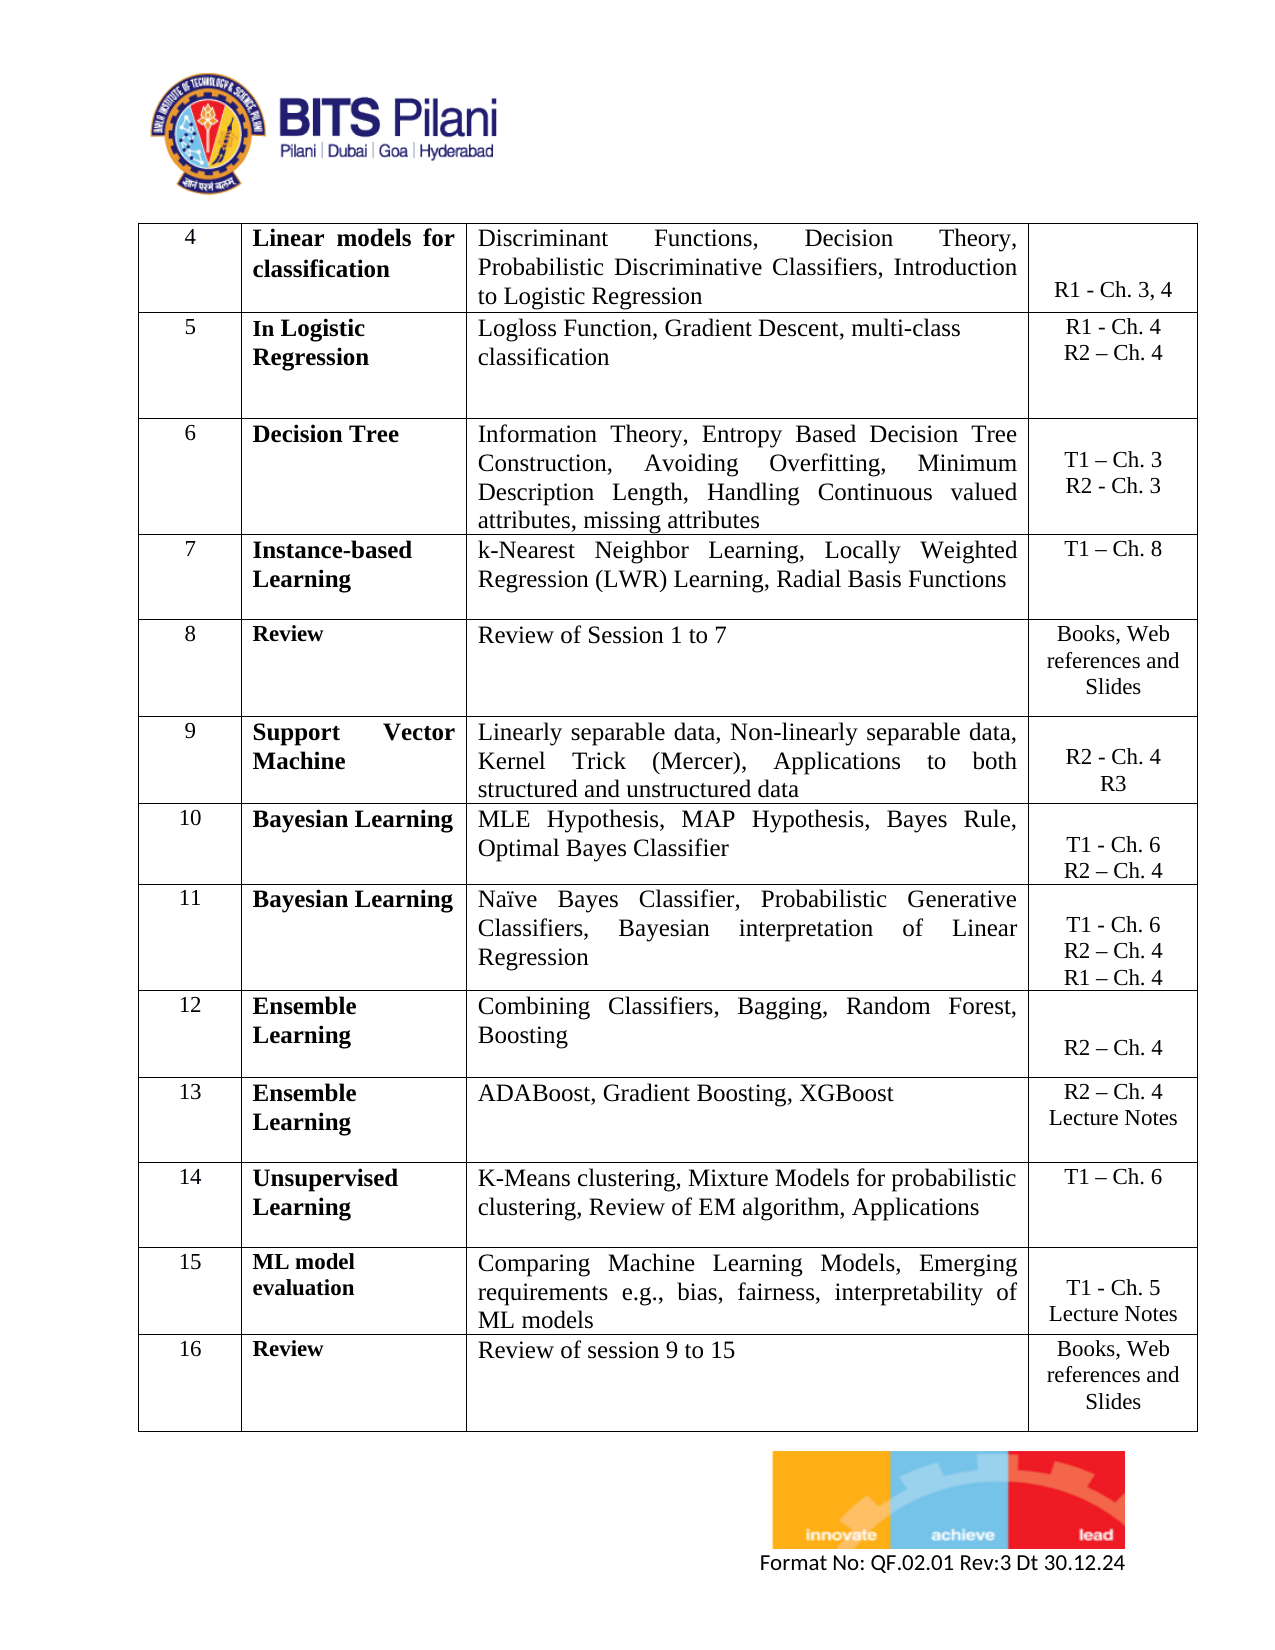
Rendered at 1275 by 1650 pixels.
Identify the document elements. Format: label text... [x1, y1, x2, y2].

table_cell 12 [139, 991, 241, 1077]
table_cell 11 [139, 885, 241, 990]
table_cell T1 – Ch. 8 [1029, 535, 1197, 619]
table_cell T1 – Ch. 6 [1029, 1163, 1197, 1247]
table_cell Books, Web references and Slides [1029, 1335, 1197, 1431]
table_cell T1 - Ch. 5 Lecture Notes [1029, 1248, 1197, 1334]
table_cell R1 - Ch. 3, 4 [1029, 224, 1197, 312]
table_cell Naïve Bayes Classifier, Probabilistic Generative Classifiers, Bayesian interpretation of Linear Regression [467, 885, 1028, 990]
table_cell K-Means clustering, Mixture Models for probabilistic clustering, Review of EM algorithm, Applications [467, 1163, 1028, 1247]
table_cell R1 - Ch. 4 R2 – Ch. 4 [1029, 313, 1197, 418]
table_cell 14 [139, 1163, 241, 1247]
table_cell Support Vector Machine [242, 717, 466, 803]
table_cell Bayesian Learning [242, 804, 466, 883]
table_cell k-Nearest Neighbor Learning, Locally Weighted Regression (LWR) Learning, Radial Basis Functions [467, 535, 1028, 619]
table_cell Books, Web references and Slides [1029, 620, 1197, 716]
table_cell 8 [139, 620, 241, 716]
table_cell R2 – Ch. 4 [1029, 991, 1197, 1077]
table_cell Instance-based Learning [242, 535, 466, 619]
table_cell Comparing Machine Learning Models, Emerging requirements e.g., bias, fairness, interpretability of ML models [467, 1248, 1028, 1334]
table_cell Review of Session 1 to 7 [467, 620, 1028, 716]
table_cell Bayesian Learning [242, 885, 466, 990]
table_cell Combining Classifiers, Bagging, Random Forest, Boosting [467, 991, 1028, 1077]
table_cell 10 [139, 804, 241, 883]
table_cell 16 [139, 1335, 241, 1431]
table_cell Ensemble Learning [242, 991, 466, 1077]
table_cell Unsupervised Learning [242, 1163, 466, 1247]
table_cell 4 [139, 224, 241, 312]
table_cell R2 - Ch. 4 R3 [1029, 717, 1197, 803]
table_cell 6 [139, 419, 241, 534]
table_cell Linear models for classification [242, 224, 466, 312]
table_cell Discriminant Functions, Decision Theory, Probabilistic Discriminative Classifiers, Introduction to Logistic Regression [467, 224, 1028, 312]
table_cell Ensemble Learning [242, 1078, 466, 1162]
picture [150, 73, 594, 195]
table_cell Linearly separable data, Non-linearly separable data, Kernel Trick (Mercer), Applications to both structured and unstructured data [467, 717, 1028, 803]
table_cell Logloss Function, Gradient Descent, multi-class classification [467, 313, 1028, 418]
table_cell ML model evaluation [242, 1248, 466, 1334]
table_cell 13 [139, 1078, 241, 1162]
table_cell Review [242, 620, 466, 716]
table_cell Review of session 9 to 15 [467, 1335, 1028, 1431]
table_cell R2 – Ch. 4 Lecture Notes [1029, 1078, 1197, 1162]
table_cell Decision Tree [242, 419, 466, 534]
table_cell Review [242, 1335, 466, 1431]
table_cell ADABoost, Gradient Boosting, XGBoost [467, 1078, 1028, 1162]
table_cell 7 [139, 535, 241, 619]
table_cell T1 - Ch. 6 R2 – Ch. 4 R1 – Ch. 4 [1029, 885, 1197, 990]
table_cell T1 - Ch. 6 R2 – Ch. 4 [1029, 804, 1197, 883]
table_cell MLE Hypothesis, MAP Hypothesis, Bayes Rule, Optimal Bayes Classifier [467, 804, 1028, 883]
table_cell T1 – Ch. 3 R2 - Ch. 3 [1029, 419, 1197, 534]
table_cell Information Theory, Entropy Based Decision Tree Construction, Avoiding Overfitting, Minimum Description Length, Handling Continuous valued attributes, missing attributes [467, 419, 1028, 534]
table_cell 9 [139, 717, 241, 803]
picture [772, 1451, 1125, 1549]
table_cell In Logistic Regression [242, 313, 466, 418]
table_cell 5 [139, 313, 241, 418]
table_cell 15 [139, 1248, 241, 1334]
